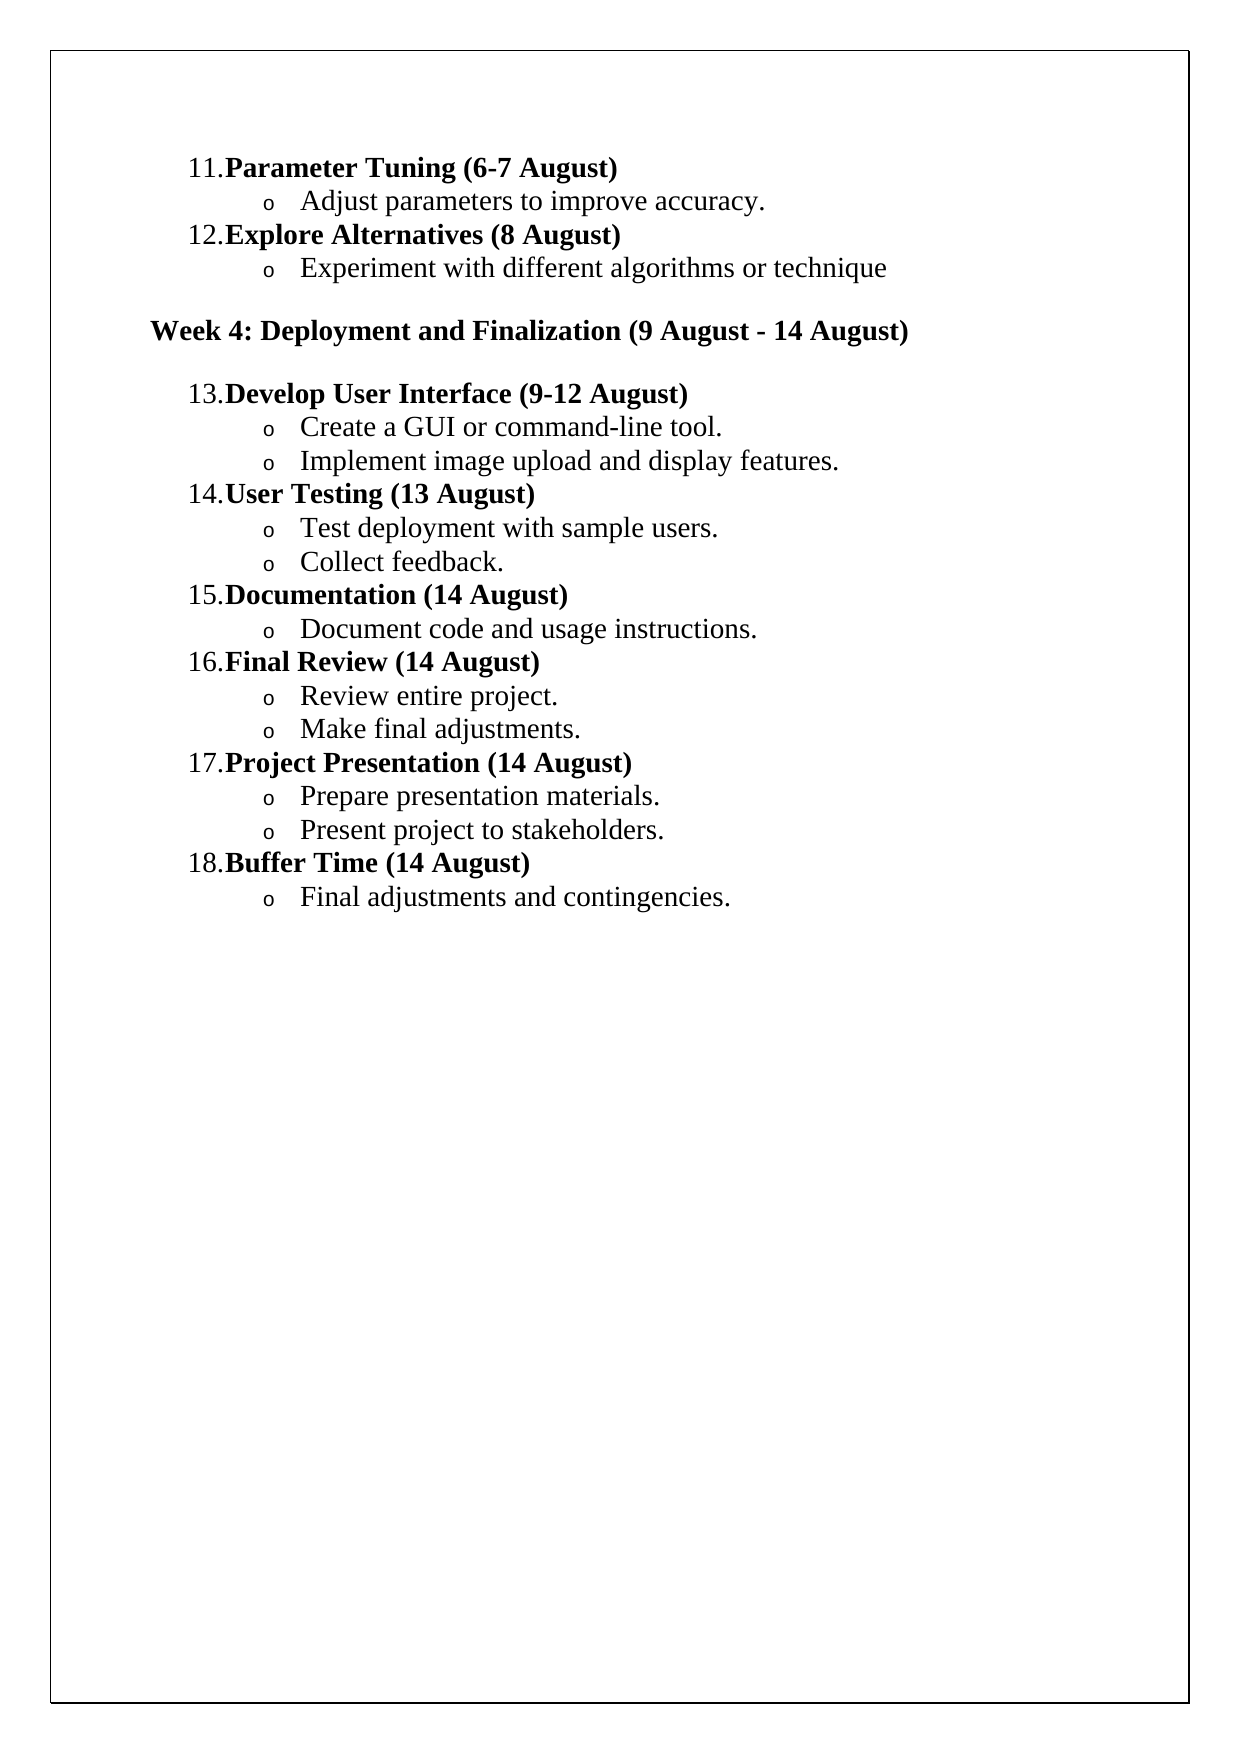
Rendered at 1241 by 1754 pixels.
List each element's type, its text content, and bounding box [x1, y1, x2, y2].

list Implement image upload and display features. [262, 443, 1089, 477]
list Project Presentation (14 August) [187, 745, 1089, 778]
list Adjust parameters to improve accuracy. [262, 183, 1089, 217]
list Test deployment with sample users. [262, 510, 1089, 544]
list Explore Alternatives (8 August) [187, 217, 1089, 251]
list Final adjustments and contingencies. [262, 879, 1089, 913]
list User Testing (13 August) [187, 477, 1089, 510]
list Collect feedback. [262, 544, 1089, 577]
list Prepare presentation materials. [262, 778, 1089, 812]
text Week 4: Deployment and Finalization (9 August - 14 August) [150, 313, 1089, 347]
list Develop User Interface (9-12 August) [187, 376, 1089, 409]
list Parameter Tuning (6-7 August) [187, 150, 1089, 183]
list Buffer Time (14 August) [187, 846, 1089, 879]
list Present project to stakeholders. [262, 812, 1089, 846]
list Final Review (14 August) [187, 644, 1089, 678]
list Make final adjustments. [262, 711, 1089, 745]
list Create a GUI or command-line tool. [262, 409, 1089, 443]
list Review entire project. [262, 678, 1089, 711]
list Document code and usage instructions. [262, 611, 1089, 644]
list Documentation (14 August) [187, 577, 1089, 611]
list Experiment with different algorithms or technique [262, 251, 1089, 284]
